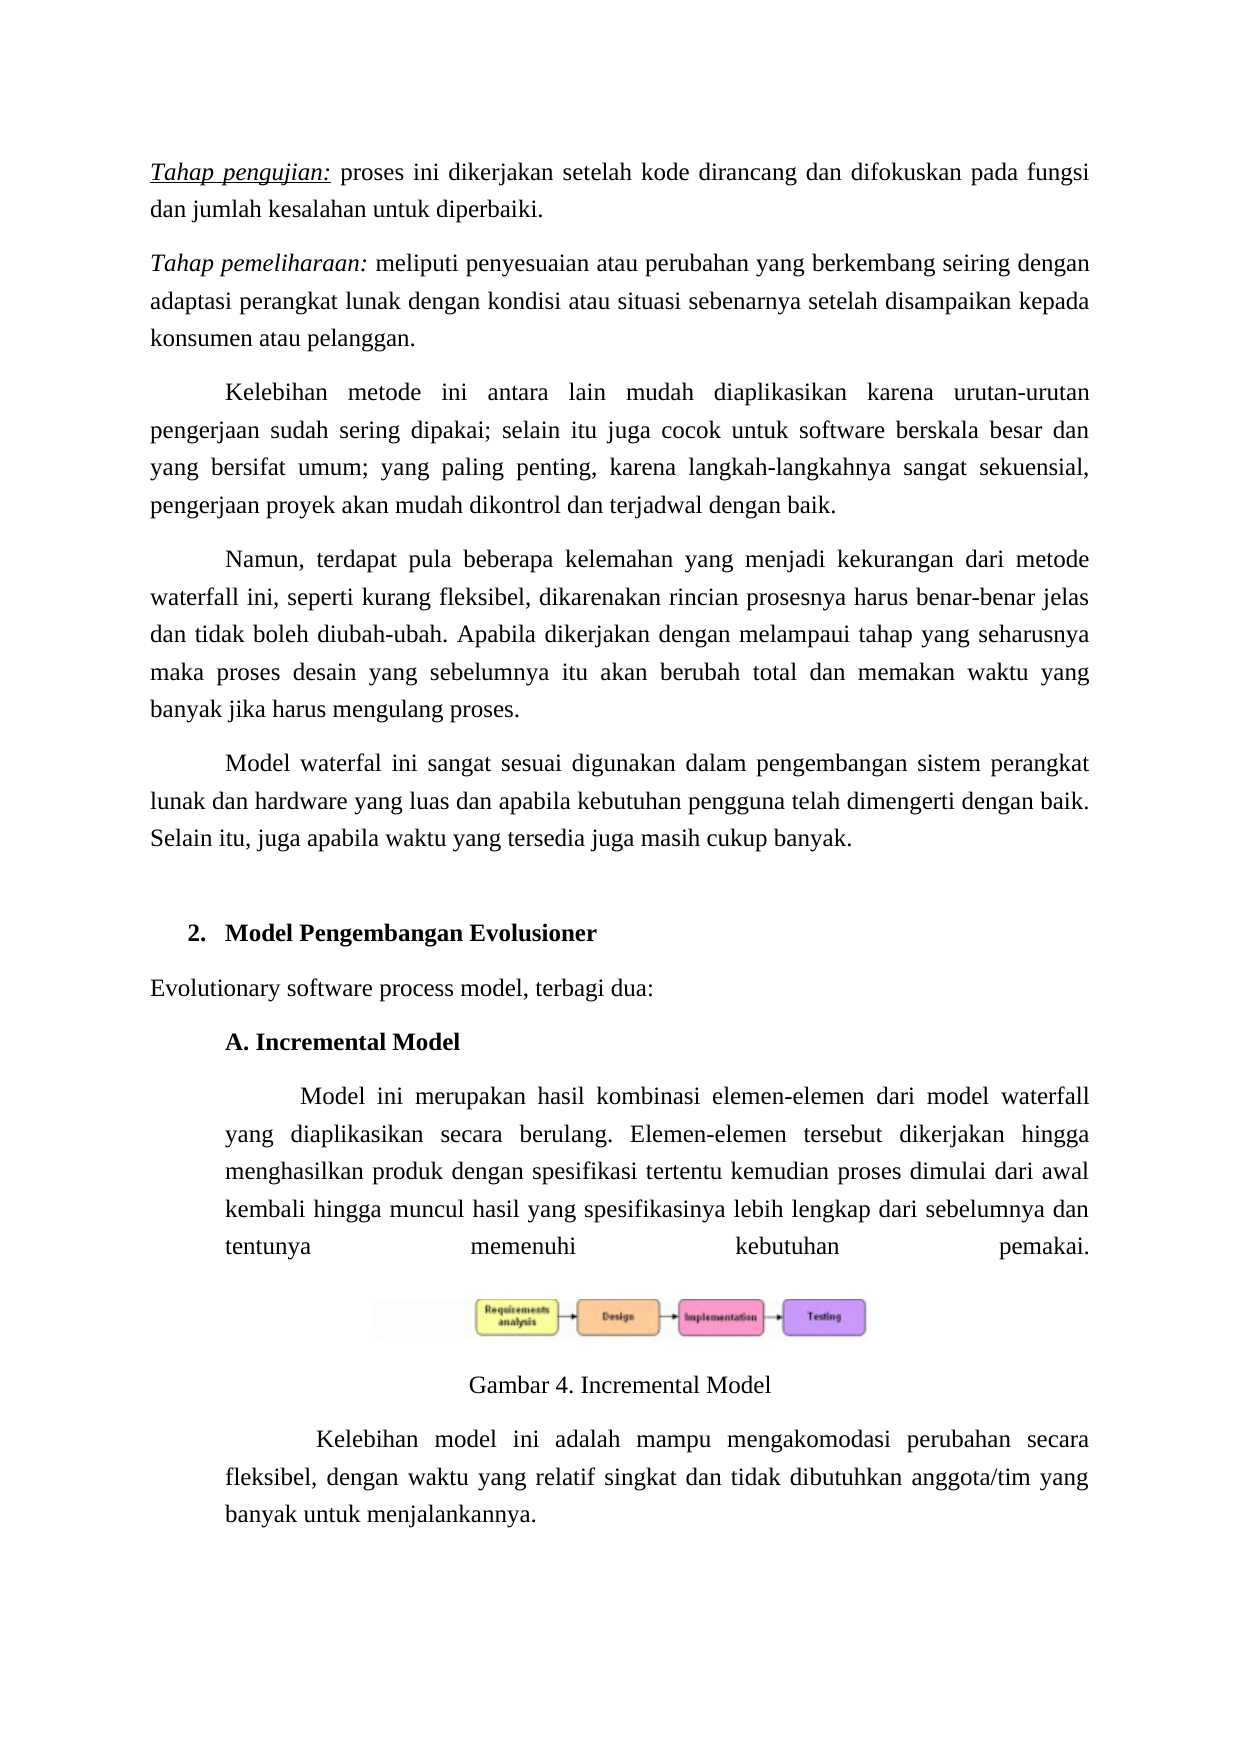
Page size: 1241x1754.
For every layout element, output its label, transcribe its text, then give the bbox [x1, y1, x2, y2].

text Kelebihan model ini adalah mampu mengakomodasi perubahan secara fleksibel, dengan waktu yang relatif singkat dan tidak dibutuhkan anggota/tim yang banyak untuk menjalankannya. [225, 1418, 1090, 1530]
text A. Incremental Model [225, 1020, 1090, 1058]
text Tahap pemeliharaan: meliputi penyesuaian atau perubahan yang berkembang seiring dengan adaptasi perangkat lunak dengan kondisi atau situasi sebenarnya setelah disampaikan kepada konsumen atau pelanggan. [150, 242, 1090, 354]
text Evolutionary software process model, terbagi dua: [150, 966, 1090, 1004]
text Model waterfal ini sangat sesuai digunakan dalam pengembangan sistem perangkat lunak dan hardware yang luas dan apabila kebutuhan pengguna telah dimengerti dengan baik. Selain itu, juga apabila waktu yang tersedia juga masih cukup banyak. [150, 742, 1090, 854]
text Namun, terdapat pula beberapa kelemahan yang menjadi kekurangan dari metode waterfall ini, seperti kurang fleksibel, dikarenakan rincian prosesnya harus benar-benar jelas dan tidak boleh diubah-ubah. Apabila dikerjakan dengan melampaui tahap yang seharusnya maka proses desain yang sebelumnya itu akan berubah total dan memakan waktu yang banyak jika harus mengulang proses. [150, 537, 1090, 725]
text Tahap pengujian: proses ini dikerjakan setelah kode dirancang dan difokuskan pada fungsi dan jumlah kesalahan untuk diperbaiki. [150, 150, 1090, 225]
text Kelebihan metode ini antara lain mudah diaplikasikan karena urutan-urutan pengerjaan sudah sering dipakai; selain itu juga cocok untuk software berskala besar dan yang bersifat umum; yang paling penting, karena langkah-langkahnya sangat sekuensial, pengerjaan proyek akan mudah dikontrol dan terjadwal dengan baik. [150, 371, 1090, 521]
text Gambar 4. Incremental Model [150, 1363, 1090, 1401]
text Model ini merupakan hasil kombinasi elemen-elemen dari model waterfall yang diaplikasikan secara berulang. Elemen-elemen tersebut dikerjakan hingga menghasilkan produk dengan spesifikasi tertentu kemudian proses dimulai dari awal kembali hingga muncul hasil yang spesifikasinya lebih lengkap dari sebelumnya dan tentunya memenuhi kebutuhan pemakai. [225, 1074, 1090, 1299]
list Model Pengembangan Evolusioner [187, 918, 1090, 947]
